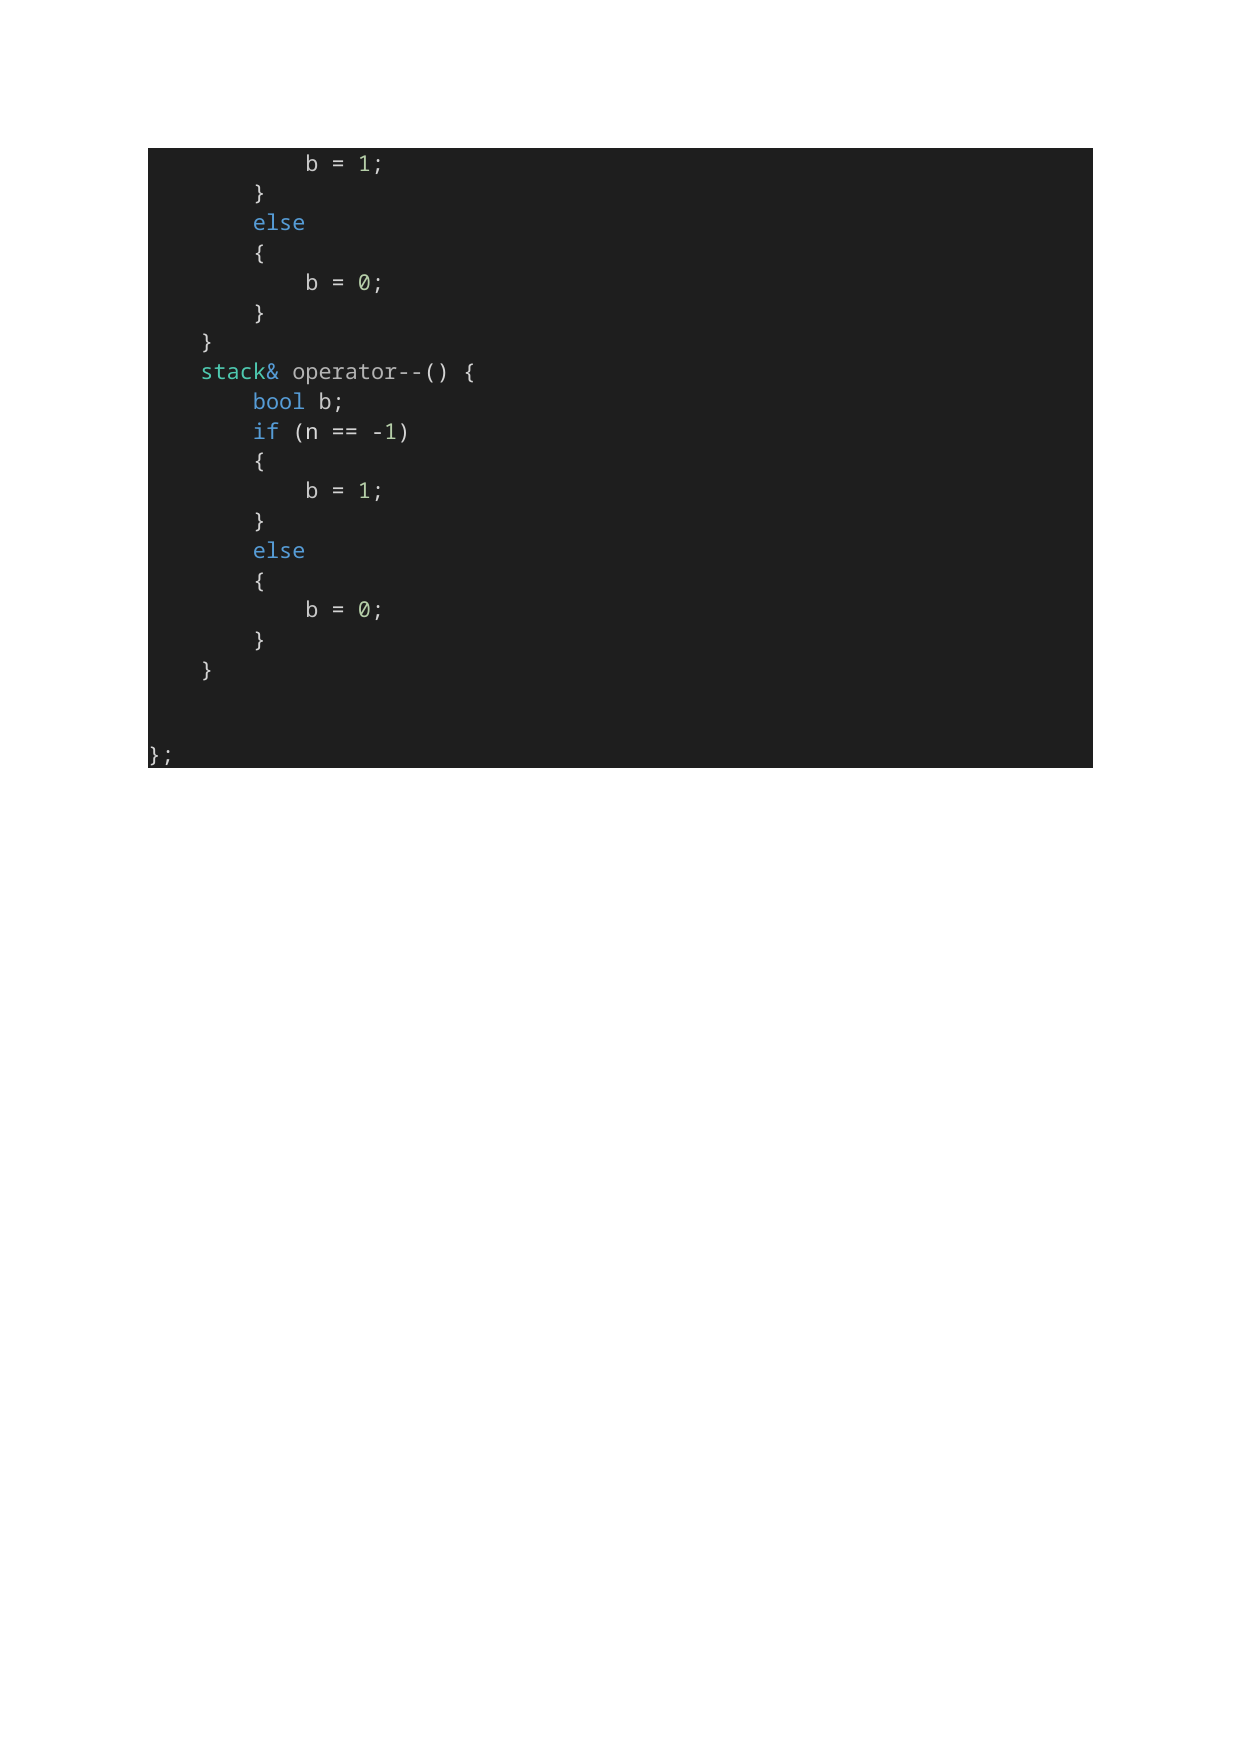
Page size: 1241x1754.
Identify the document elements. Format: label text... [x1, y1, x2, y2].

text else [148, 207, 1093, 237]
text b = 0; [148, 267, 1093, 297]
text } [148, 177, 1093, 207]
text if (n == -1) [148, 416, 1093, 446]
text } [148, 505, 1093, 535]
text } [148, 624, 1093, 654]
text bool b; [148, 386, 1093, 416]
text stack& operator--() { [148, 356, 1093, 386]
text else [148, 535, 1093, 565]
text }; [148, 739, 1093, 768]
text } [148, 654, 1093, 684]
text { [148, 446, 1093, 475]
text { [148, 565, 1093, 594]
text } [148, 297, 1093, 326]
text } [148, 326, 1093, 356]
text b = 1; [148, 148, 1093, 177]
text b = 1; [148, 475, 1093, 505]
text { [148, 237, 1093, 267]
text b = 0; [148, 594, 1093, 624]
